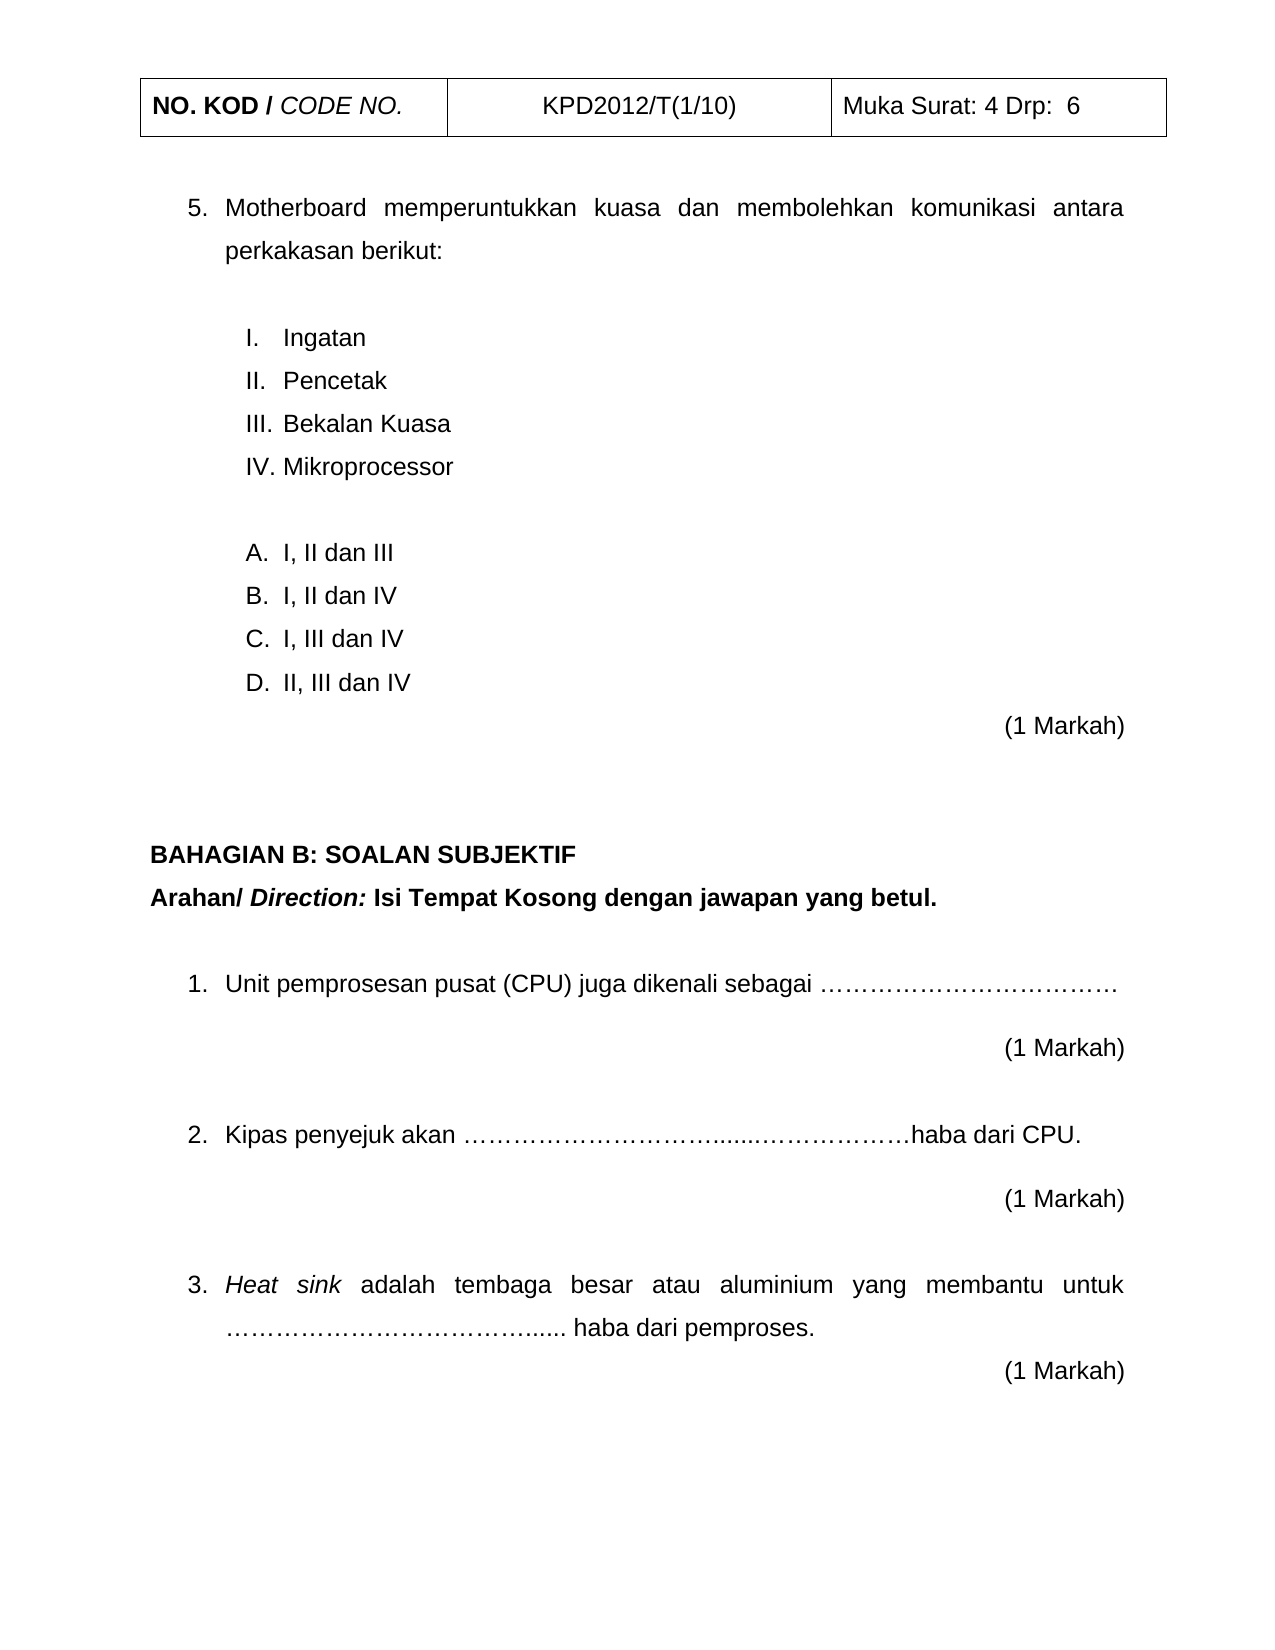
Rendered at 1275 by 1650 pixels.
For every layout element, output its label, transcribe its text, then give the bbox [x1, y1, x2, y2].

list Mikroprocessor [245, 452, 1125, 481]
list Bekalan Kuasa [245, 409, 1125, 437]
list Pencetak [245, 366, 1125, 394]
list I, III dan IV [245, 624, 1125, 653]
list Kipas penyejuk akan ………………………….......………………haba dari CPU. [187, 1119, 1125, 1148]
list Unit pemprosesan pusat (CPU) juga dikenali sebagai ……………………………… [187, 969, 1125, 998]
text (1 Markah) [187, 1356, 1125, 1385]
list II, III dan IV [245, 667, 1125, 696]
list Motherboard memperuntukkan kuasa dan membolehkan komunikasi antara perkakasan berikut: [187, 193, 1125, 265]
text Arahan/ Direction: Isi Tempat Kosong dengan jawapan yang betul. [150, 883, 1125, 912]
text (1 Markah) [187, 1033, 1125, 1062]
text BAHAGIAN B: SOALAN SUBJEKTIF [150, 840, 1125, 869]
text (1 Markah) [187, 1183, 1125, 1212]
list I, II dan III [245, 538, 1125, 567]
list Ingatan [245, 322, 1125, 351]
list I, II dan IV [245, 581, 1125, 610]
list Heat sink adalah tembaga besar atau aluminium yang membantu untuk ………………………………...... haba dari pemproses. [187, 1270, 1125, 1342]
list (1 Markah) [225, 711, 1125, 739]
